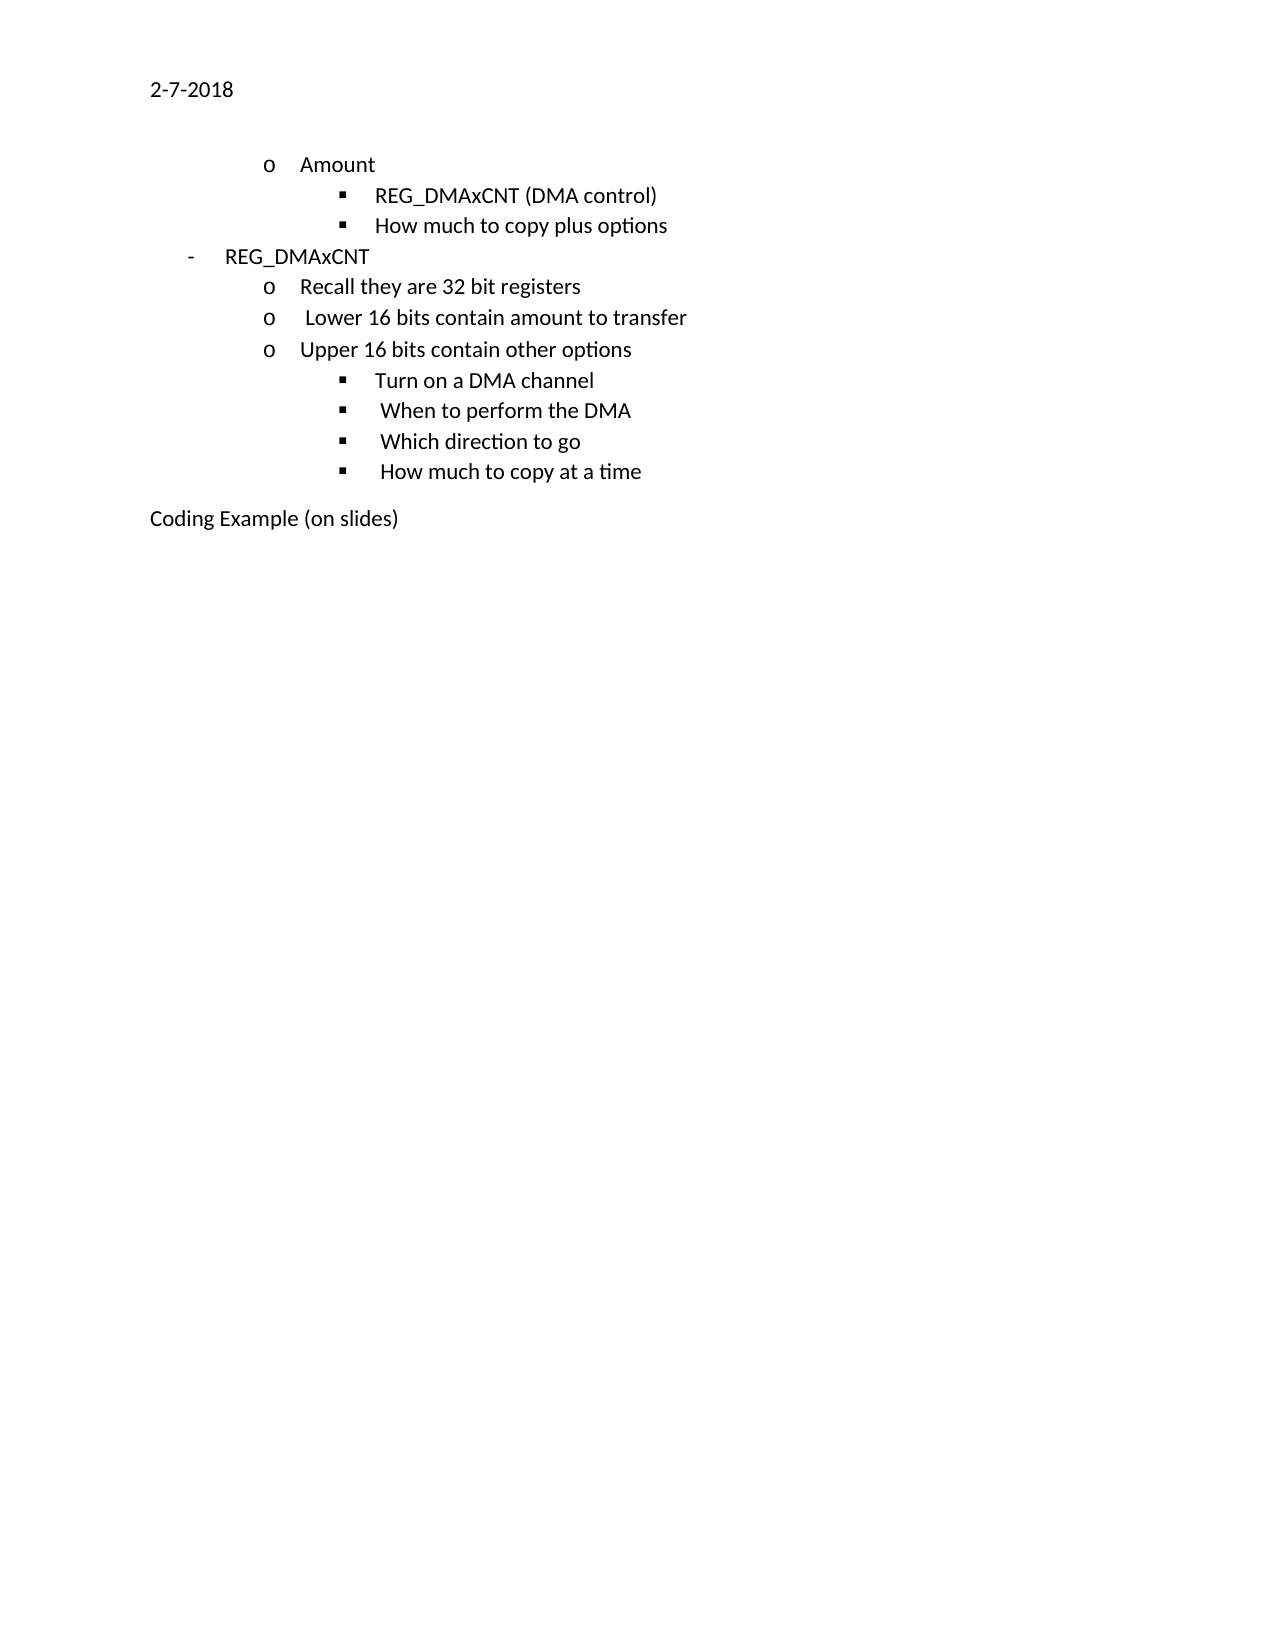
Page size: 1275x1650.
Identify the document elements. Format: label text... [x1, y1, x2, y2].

list When to perform the DMA [337, 397, 1125, 425]
list REG_DMAxCNT [187, 242, 1125, 270]
list REG_DMAxCNT (DMA control) [337, 181, 1125, 209]
list How much to copy plus options [337, 212, 1125, 240]
list How much to copy at a time [337, 457, 1125, 485]
list Lower 16 bits contain amount to transfer [262, 303, 1125, 333]
list Which direction to go [337, 427, 1125, 455]
list Amount [262, 150, 1125, 179]
list Upper 16 bits contain other options [262, 335, 1125, 364]
list Turn on a DMA channel [337, 366, 1125, 394]
text Coding Example (on slides) [150, 504, 1125, 532]
list Recall they are 32 bit registers [262, 272, 1125, 301]
